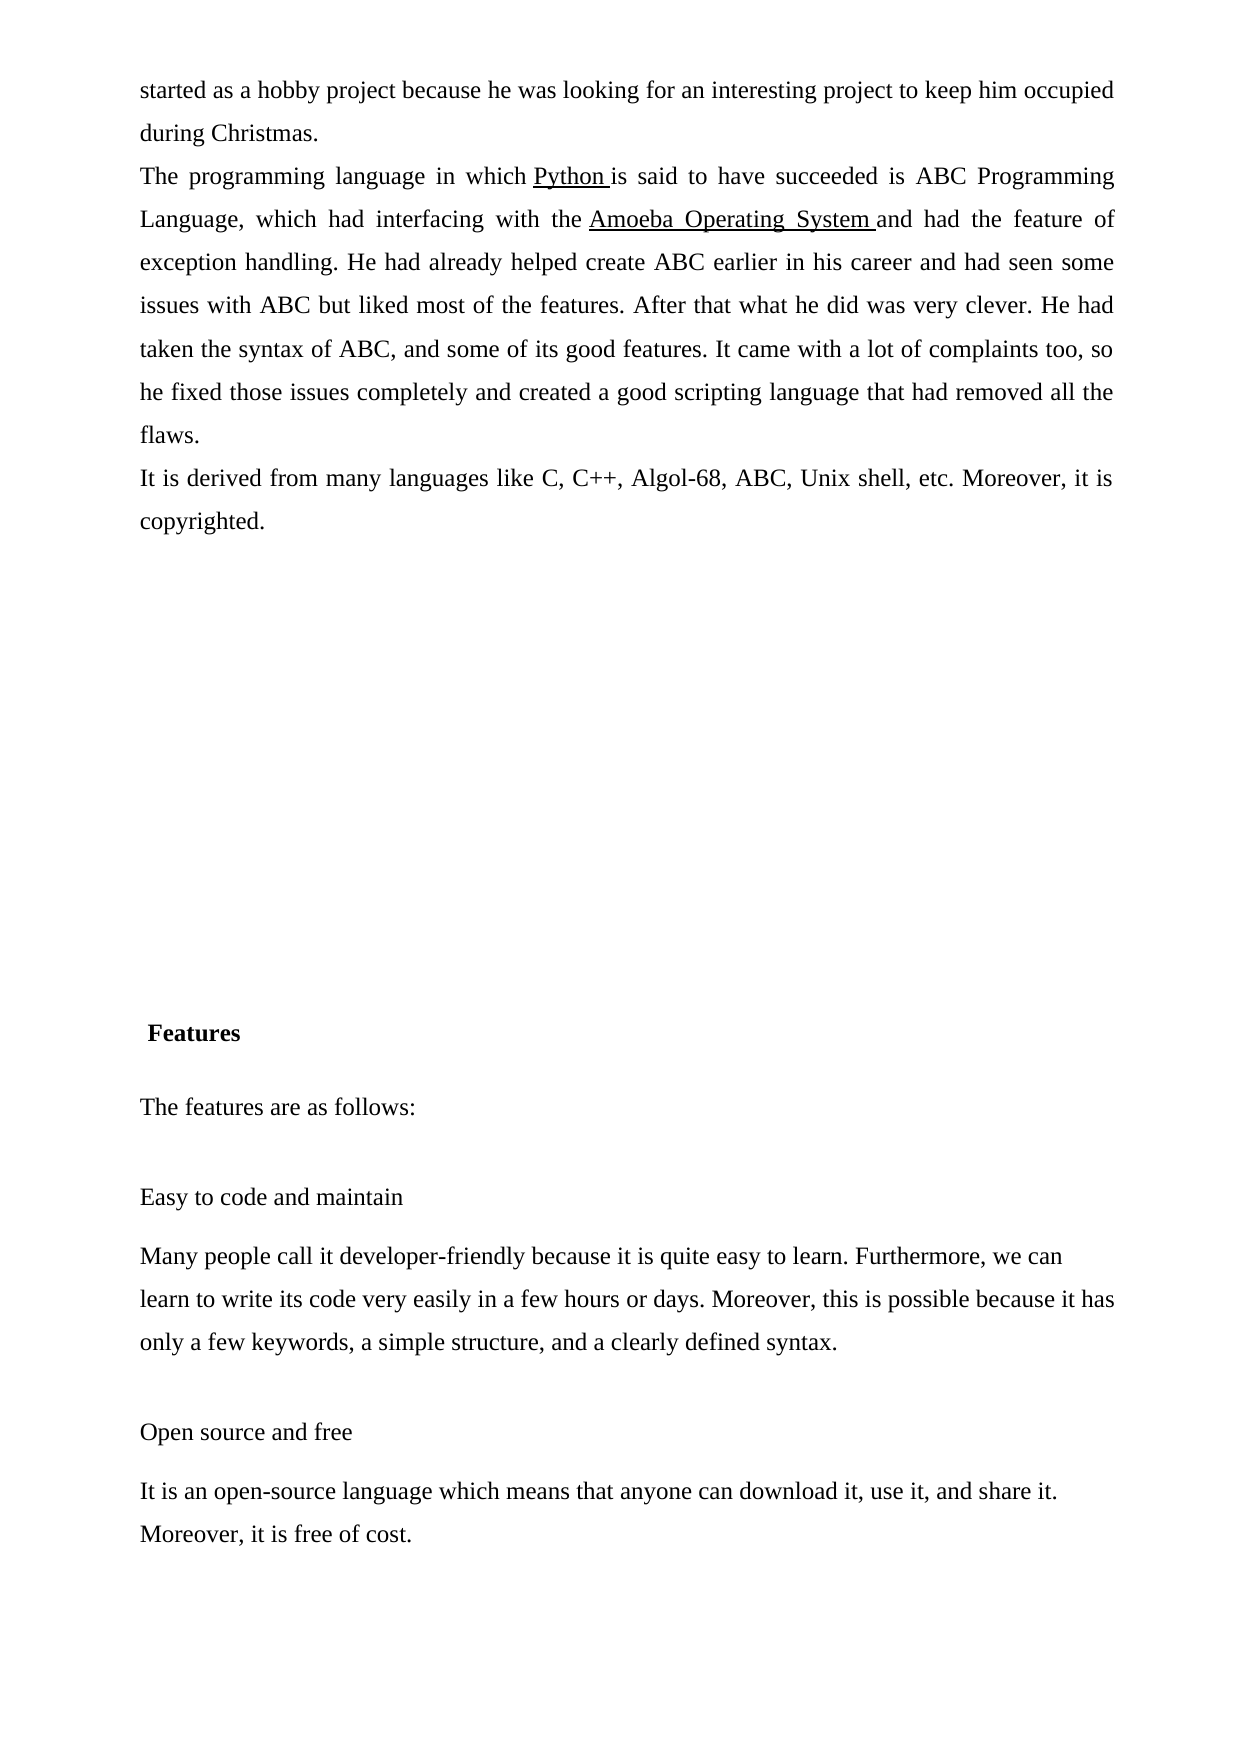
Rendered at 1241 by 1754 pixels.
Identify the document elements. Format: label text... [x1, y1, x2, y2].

subtitle Open source and free [139, 1417, 1115, 1446]
text Many people call it developer-friendly because it is quite easy to learn. Furthermore, we can learn to write its code very easily in a few hours or days. Moreover, this is possible because it has only a few keywords, a simple structure, and a clearly defined syntax. [139, 1241, 1115, 1356]
text The programming language in which Python is said to have succeeded is ABC Programming Language, which had interfacing with the Amoeba Operating System and had the feature of exception handling. He had already helped create ABC earlier in his career and had seen some issues with ABC but liked most of the features. After that what he did was very clever. He had taken the syntax of ABC, and some of its good features. It came with a lot of complaints too, so he fixed those issues completely and created a good scripting language that had removed all the flaws. [139, 161, 1115, 449]
text It is derived from many languages like C, C++, Algol-68, ABC, Unix shell, etc. Moreover, it is copyrighted. [139, 463, 1115, 535]
subtitle Easy to code and maintain [139, 1182, 1115, 1211]
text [139, 75, 1115, 147]
subtitle Features [137, 1018, 1115, 1047]
text It is an open-source language which means that anyone can download it, use it, and share it. Moreover, it is free of cost. [139, 1476, 1115, 1548]
text The features are as follows: [139, 1092, 1115, 1121]
